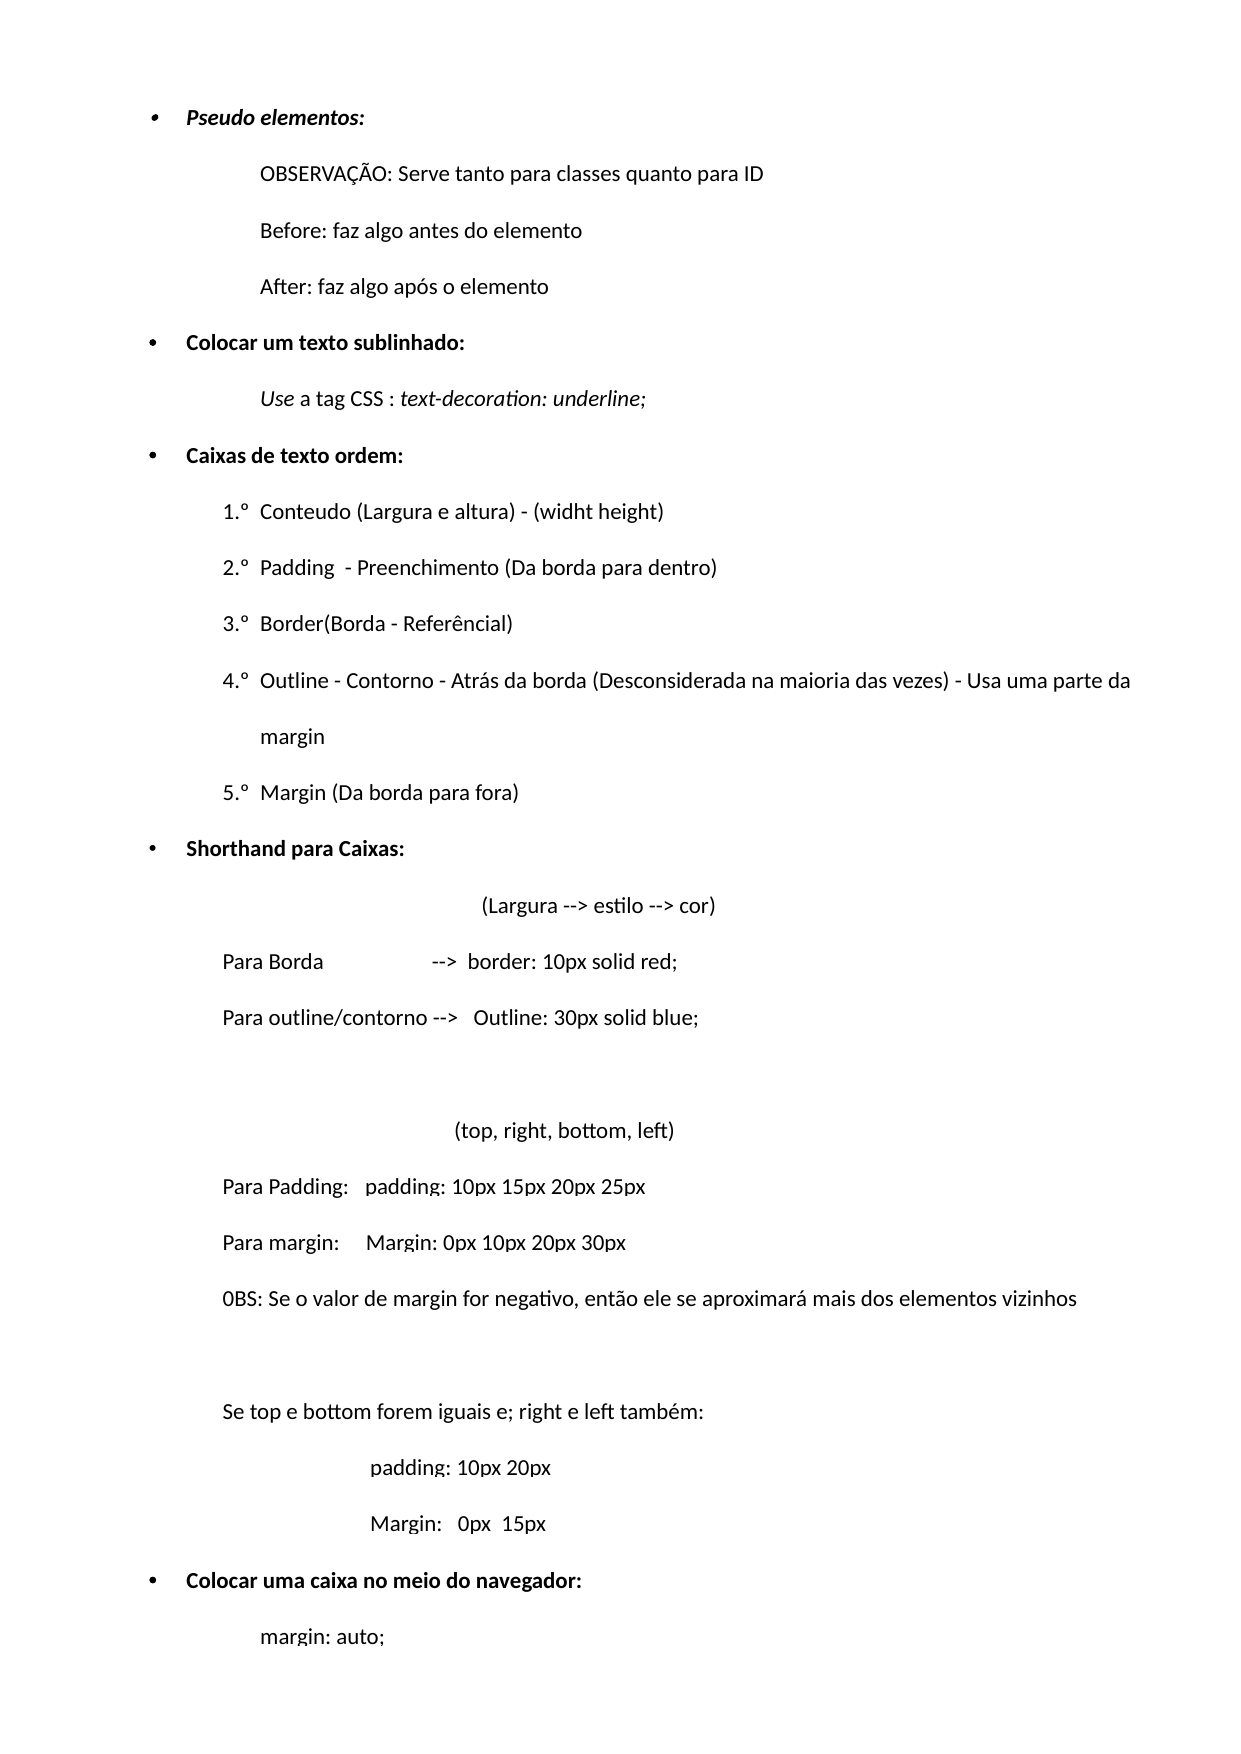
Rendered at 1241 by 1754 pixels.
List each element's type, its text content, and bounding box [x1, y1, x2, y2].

list Conteudo (Largura e altura) - (widht height) [222, 469, 1165, 525]
text Margin: 0px 15px [296, 1481, 1165, 1537]
text Para Padding: padding: 10px 15px 20px 25px [222, 1144, 1165, 1200]
text (top, right, bottom, left) [370, 1087, 1165, 1144]
list Colocar um texto sublinhado: [149, 300, 1165, 356]
text Use a tag CSS : text-decoration: underline; [260, 356, 1165, 412]
text Para outline/contorno --> Outline: 30px solid blue; [222, 975, 1165, 1031]
text margin: auto; [260, 1594, 1165, 1650]
text 0BS: Se o valor de margin for negativo, então ele se aproximará mais dos elementos vizinhos [222, 1256, 1165, 1312]
list Margin (Da borda para fora) [222, 750, 1165, 806]
list Padding - Preenchimento (Da borda para dentro) [222, 525, 1165, 581]
text (Largura --> estilo --> cor) [481, 862, 1165, 919]
list Outline - Contorno - Atrás da borda (Desconsiderada na maioria das vezes) - Usa uma parte da margin [222, 637, 1165, 750]
text padding: 10px 20px [296, 1425, 1165, 1481]
list Caixas de texto ordem: [149, 412, 1165, 469]
list Colocar uma caixa no meio do navegador: [149, 1537, 1165, 1594]
text Para Borda --> border: 10px solid red; [222, 919, 1165, 975]
text Para margin: Margin: 0px 10px 20px 30px [222, 1200, 1165, 1256]
list Pseudo elementos: [149, 75, 1165, 131]
text OBSERVAÇÃO: Serve tanto para classes quanto para ID [260, 131, 1165, 187]
text Se top e bottom forem iguais e; right e left também: [149, 1369, 1165, 1425]
text Before: faz algo antes do elemento [260, 187, 1165, 244]
list Shorthand para Caixas: [149, 806, 1165, 862]
text After: faz algo após o elemento [260, 244, 1165, 300]
list Border(Borda - Referêncial) [222, 581, 1165, 637]
